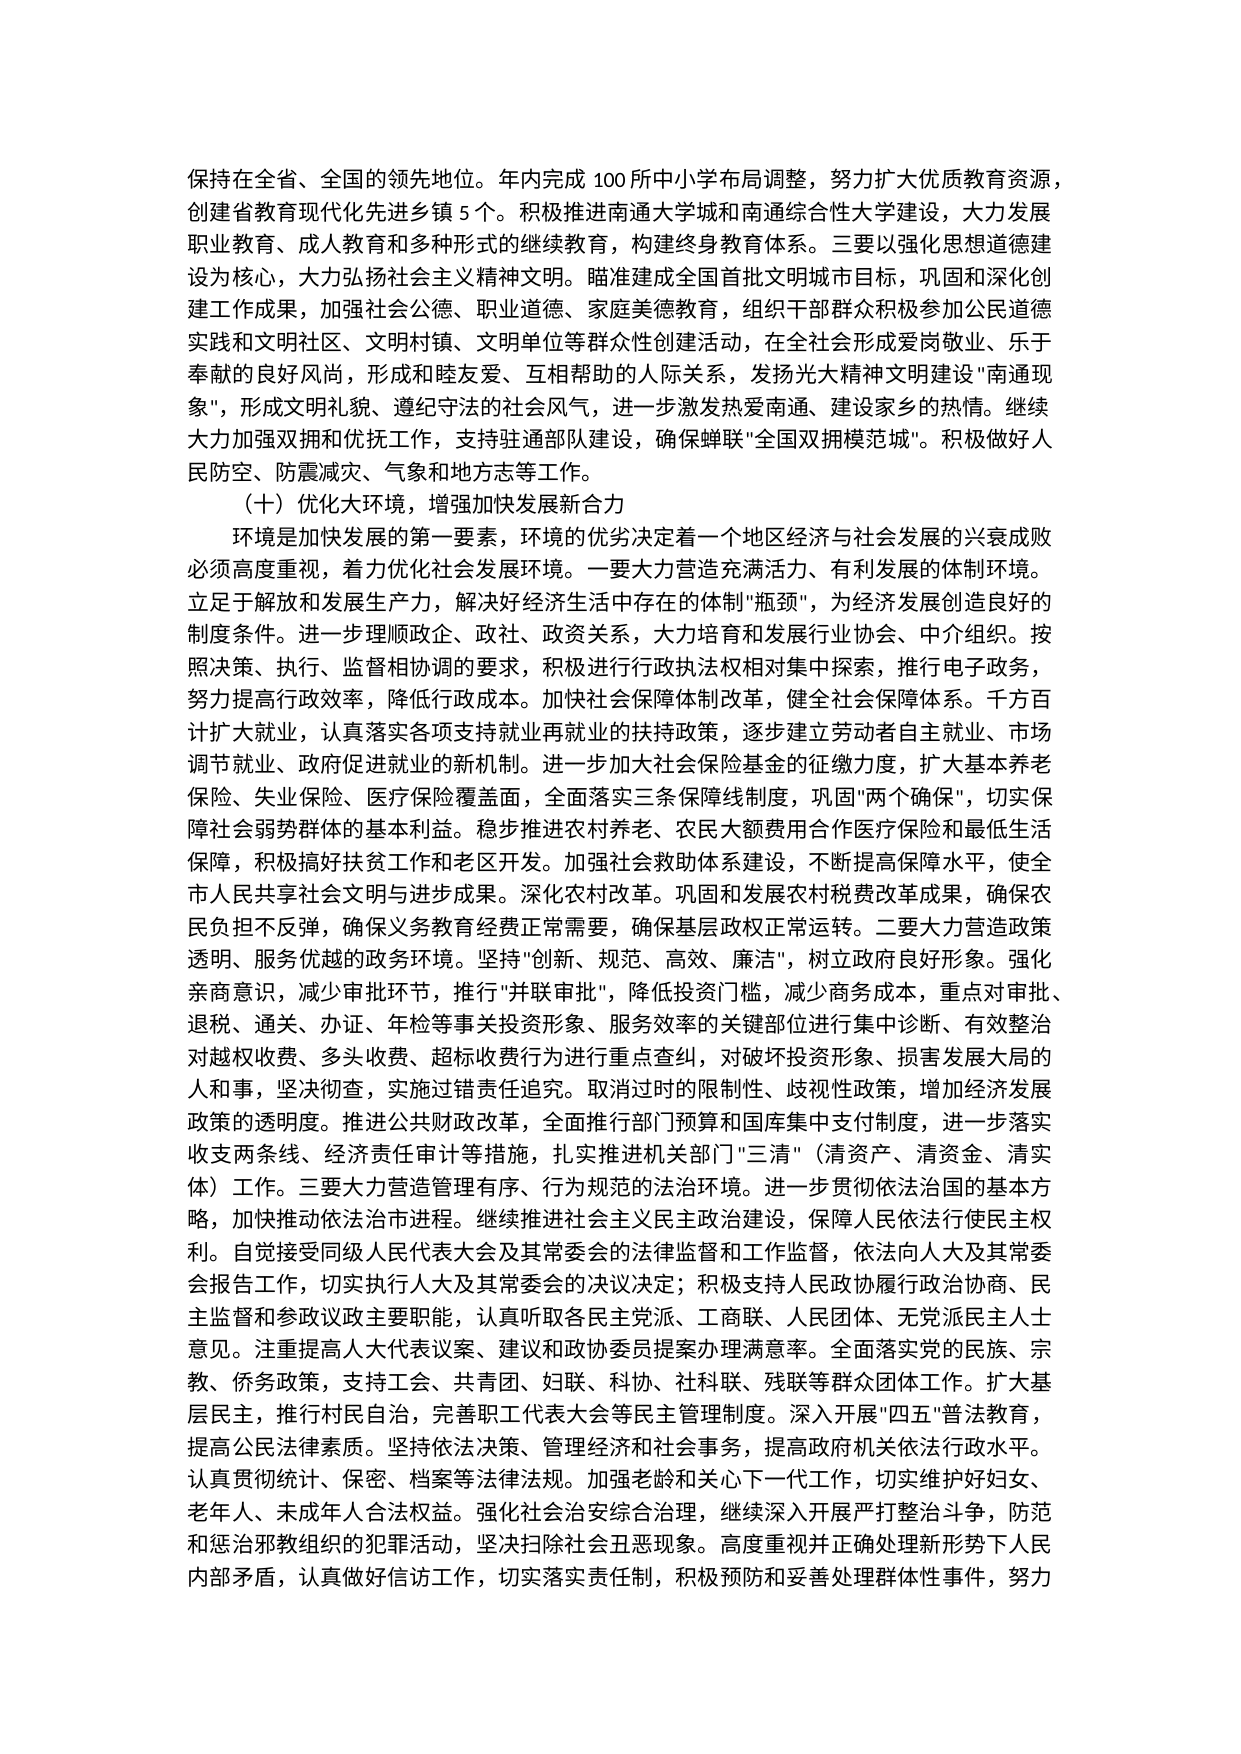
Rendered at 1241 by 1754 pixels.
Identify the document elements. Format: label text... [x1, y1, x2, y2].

text （十）优化大环境，增强加快发展新合力 [187, 487, 1053, 519]
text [187, 519, 1053, 1592]
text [187, 162, 1053, 487]
